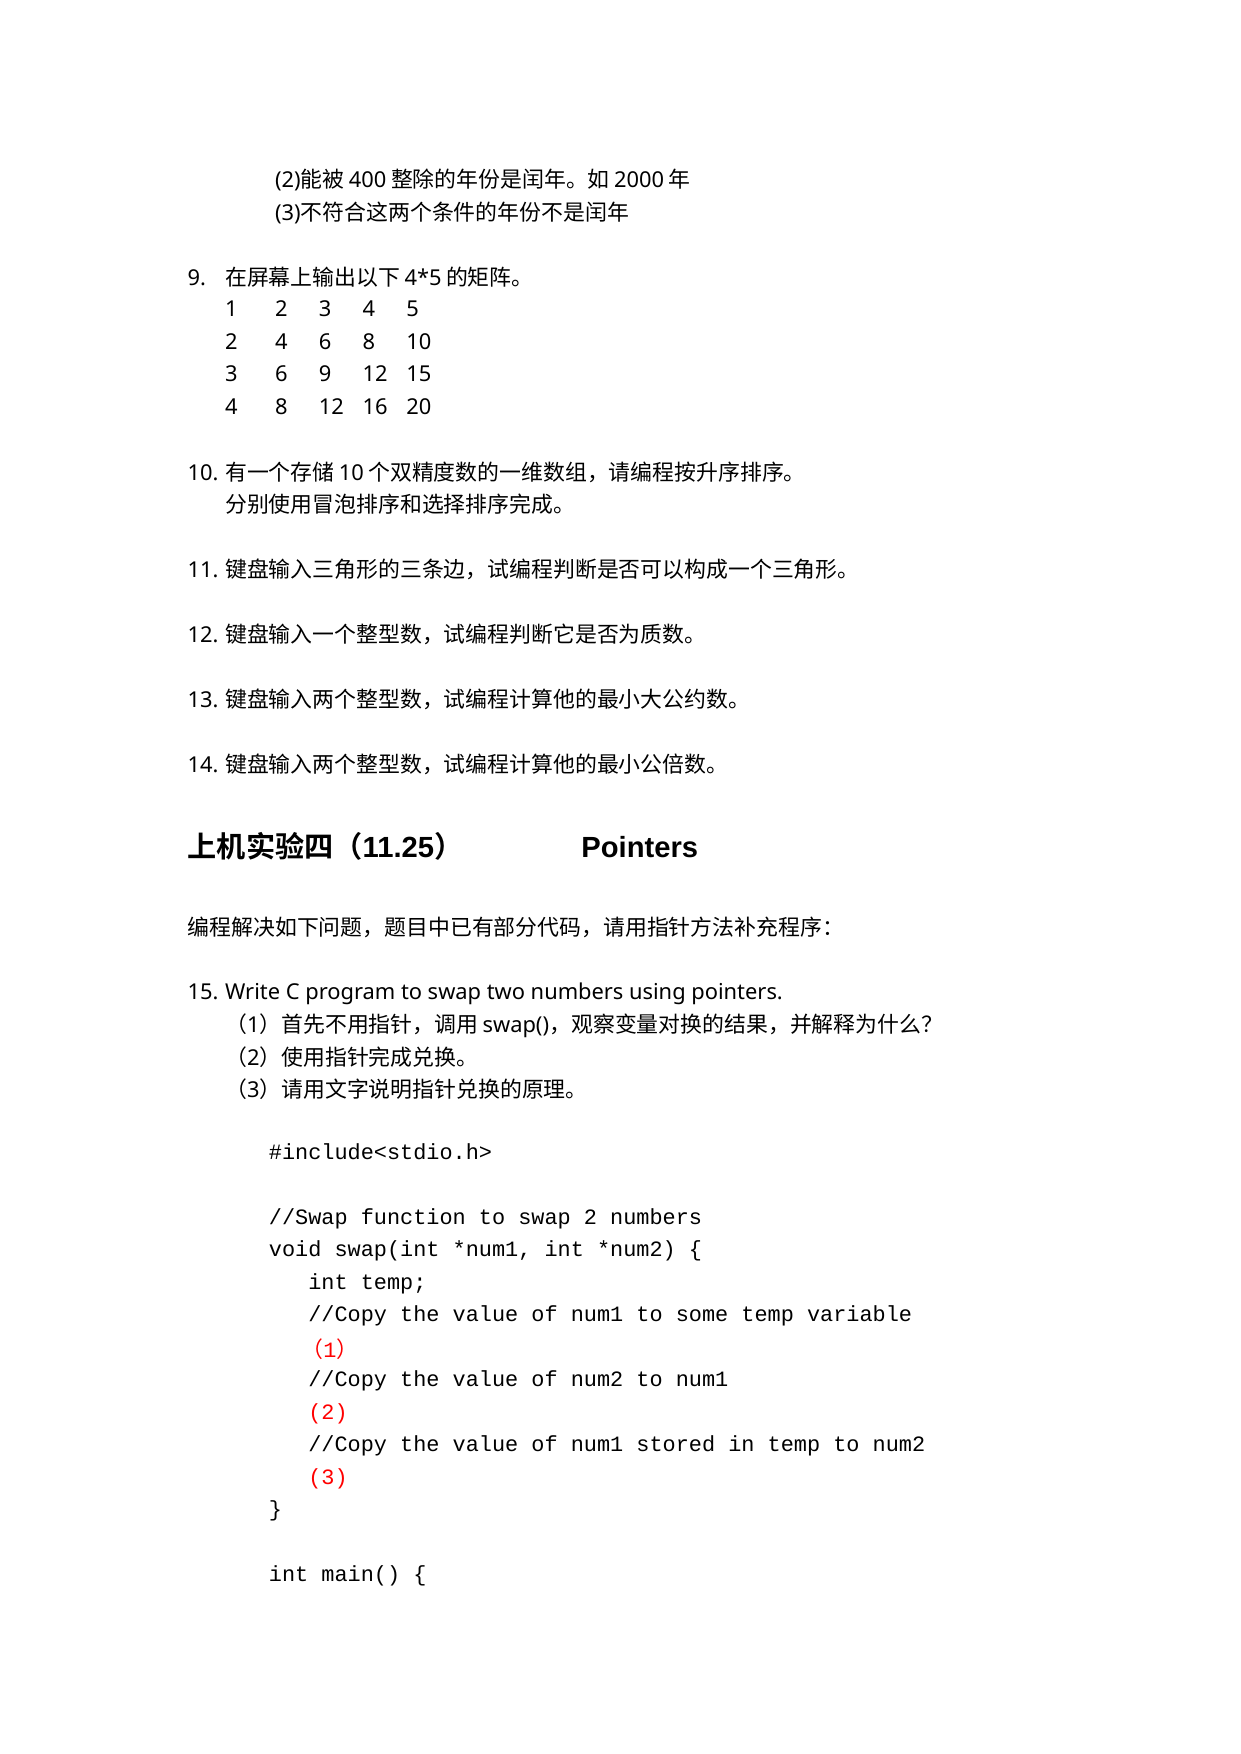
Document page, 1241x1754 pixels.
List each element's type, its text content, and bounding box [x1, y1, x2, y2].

list Write C program to swap two numbers using pointers. [187, 974, 1053, 1007]
list 有一个存储10个双精度数的一维数组，请编程按升序排序。 [187, 454, 1053, 487]
list 1 2 3 4 5 [225, 292, 1053, 324]
list //Copy the value of num1 to some temp variable [225, 1299, 1053, 1332]
list (2) [225, 1397, 1053, 1429]
list //Swap function to swap 2 numbers [225, 1202, 1053, 1234]
list int main() { [225, 1559, 1053, 1592]
text 上机实验四（11.25） Pointers [187, 812, 1053, 877]
list 分别使用冒泡排序和选择排序完成。 [225, 487, 1053, 519]
list 键盘输入一个整型数，试编程判断它是否为质数。 [187, 617, 1053, 649]
list (3) [225, 1462, 1053, 1494]
list void swap(int *num1, int *num2) { [225, 1234, 1053, 1267]
list } [225, 1494, 1053, 1527]
list (3)不符合这两个条件的年份不是闰年 [225, 194, 1053, 227]
list (2)能被400整除的年份是闰年。如2000年 [225, 162, 1053, 194]
list //Copy the value of num2 to num1 [225, 1364, 1053, 1397]
list （1）首先不用指针，调用swap()，观察变量对换的结果，并解释为什么？ [225, 1007, 1053, 1039]
list 键盘输入两个整型数，试编程计算他的最小大公约数。 [187, 682, 1053, 714]
list 键盘输入三角形的三条边，试编程判断是否可以构成一个三角形。 [187, 552, 1053, 584]
list //Copy the value of num1 stored in temp to num2 [225, 1429, 1053, 1462]
list 在屏幕上输出以下4*5的矩阵。 [187, 259, 1053, 292]
list （2）使用指针完成兑换。 [225, 1039, 1053, 1072]
list （3）请用文字说明指针兑换的原理。 [225, 1072, 1053, 1104]
list 2 4 6 8 10 [225, 324, 1053, 357]
list 键盘输入两个整型数，试编程计算他的最小公倍数。 [187, 747, 1053, 779]
text 编程解决如下问题，题目中已有部分代码，请用指针方法补充程序： [187, 909, 1053, 942]
list #include<stdio.h> [225, 1137, 1053, 1169]
list （1） [225, 1332, 1053, 1364]
list 4 8 12 16 20 [225, 389, 1053, 422]
list 3 6 9 12 15 [225, 357, 1053, 389]
list int temp; [225, 1267, 1053, 1299]
